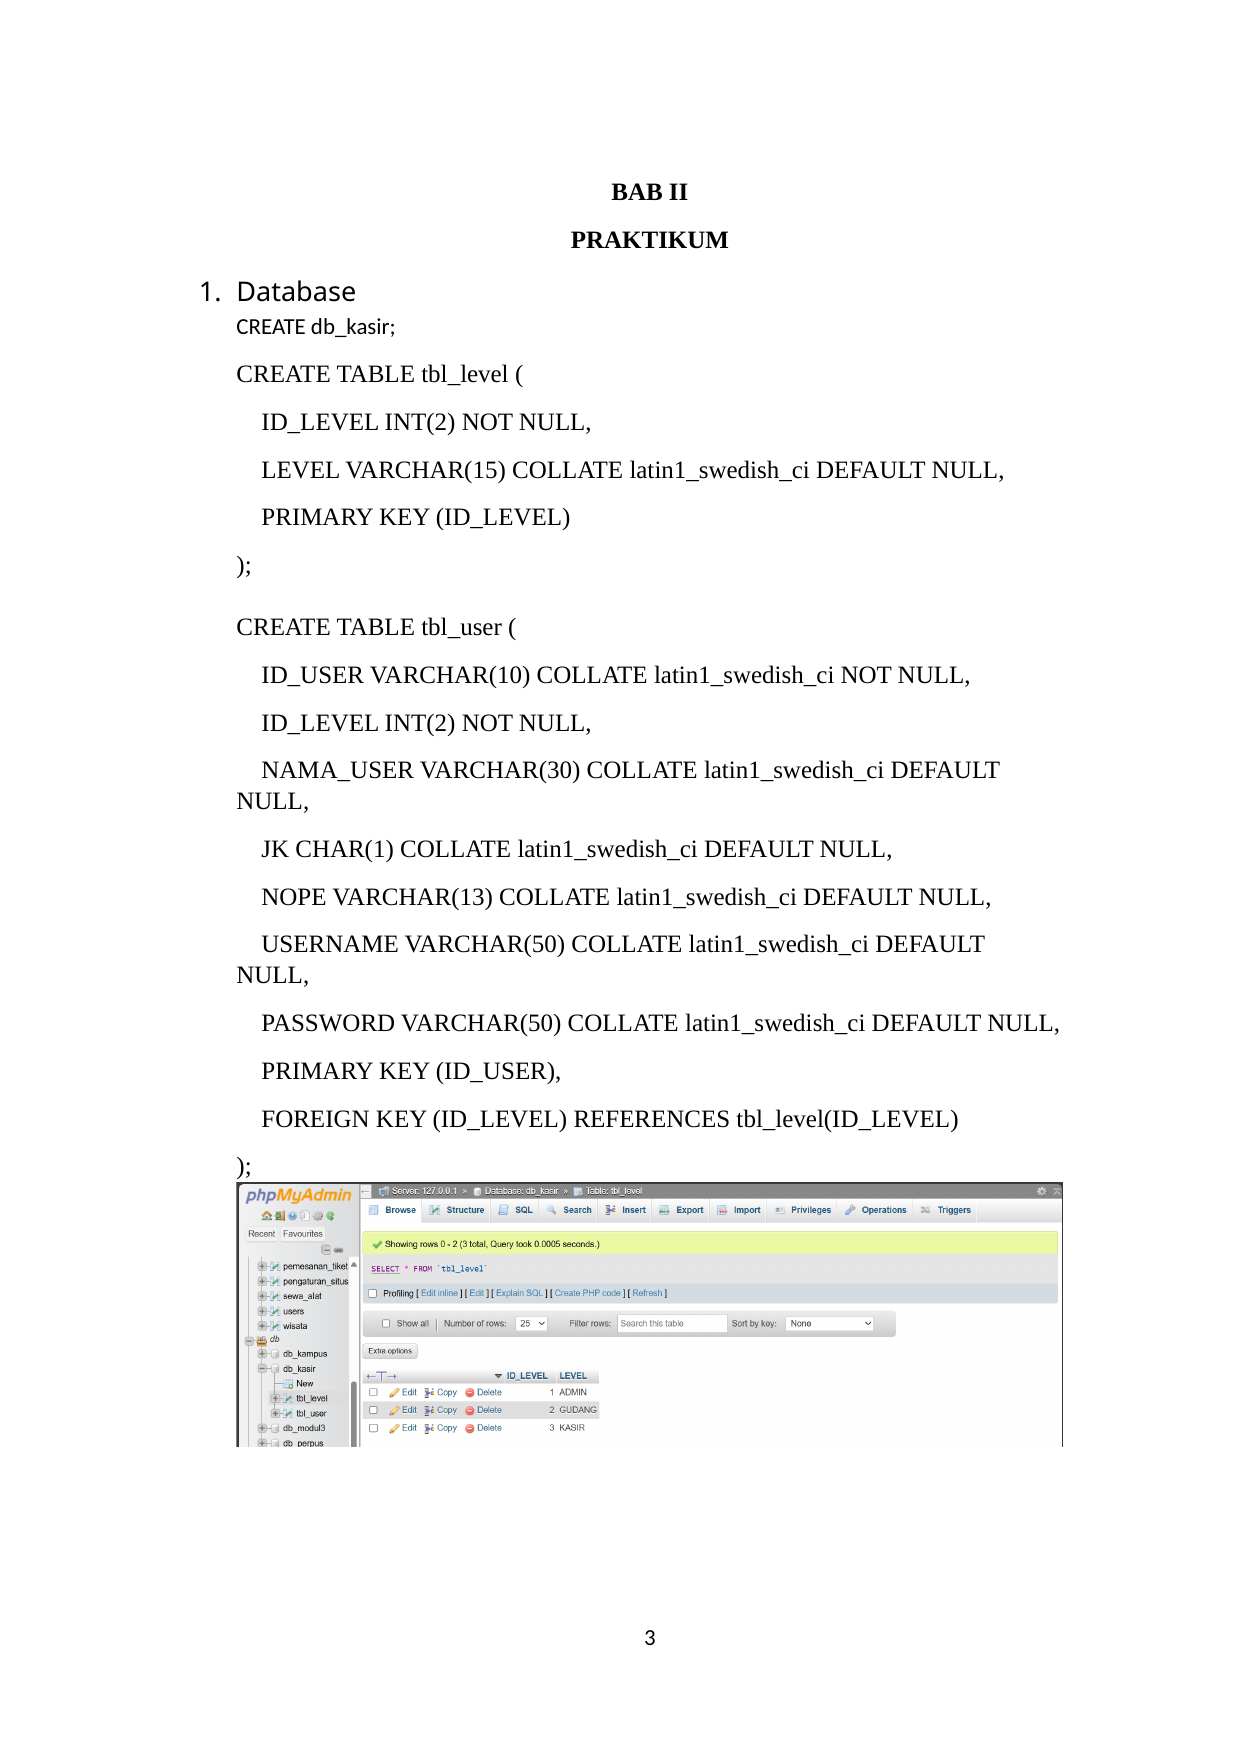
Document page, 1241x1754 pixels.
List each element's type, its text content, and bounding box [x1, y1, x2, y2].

text CREATE db_kasir; [236, 312, 1063, 340]
text ID_USER VARCHAR(10) COLLATE latin1_swedish_ci NOT NULL, [236, 660, 1063, 689]
text NOPE VARCHAR(13) COLLATE latin1_swedish_ci DEFAULT NULL, [236, 882, 1063, 911]
text CREATE TABLE tbl_level ( [236, 359, 1063, 388]
text ); [236, 1151, 1063, 1182]
subtitle BAB II [236, 177, 1063, 206]
text PRIMARY KEY (ID_LEVEL) [236, 502, 1063, 531]
text PASSWORD VARCHAR(50) COLLATE latin1_swedish_ci DEFAULT NULL, [236, 1008, 1063, 1037]
text JK CHAR(1) COLLATE latin1_swedish_ci DEFAULT NULL, [236, 834, 1063, 863]
text ID_LEVEL INT(2) NOT NULL, [236, 407, 1063, 436]
text ); CREATE TABLE tbl_user ( [236, 550, 1063, 641]
text NAMA_USER VARCHAR(30) COLLATE latin1_swedish_ci DEFAULT NULL, [236, 755, 1063, 815]
subtitle Database [199, 273, 1063, 309]
picture [236, 1182, 1063, 1447]
text LEVEL VARCHAR(15) COLLATE latin1_swedish_ci DEFAULT NULL, [236, 455, 1063, 483]
text FOREIGN KEY (ID_LEVEL) REFERENCES tbl_level(ID_LEVEL) [236, 1104, 1063, 1132]
text ID_LEVEL INT(2) NOT NULL, [236, 708, 1063, 736]
subtitle PRAKTIKUM [236, 225, 1063, 254]
text PRIMARY KEY (ID_USER), [236, 1056, 1063, 1085]
text USERNAME VARCHAR(50) COLLATE latin1_swedish_ci DEFAULT NULL, [236, 929, 1063, 989]
